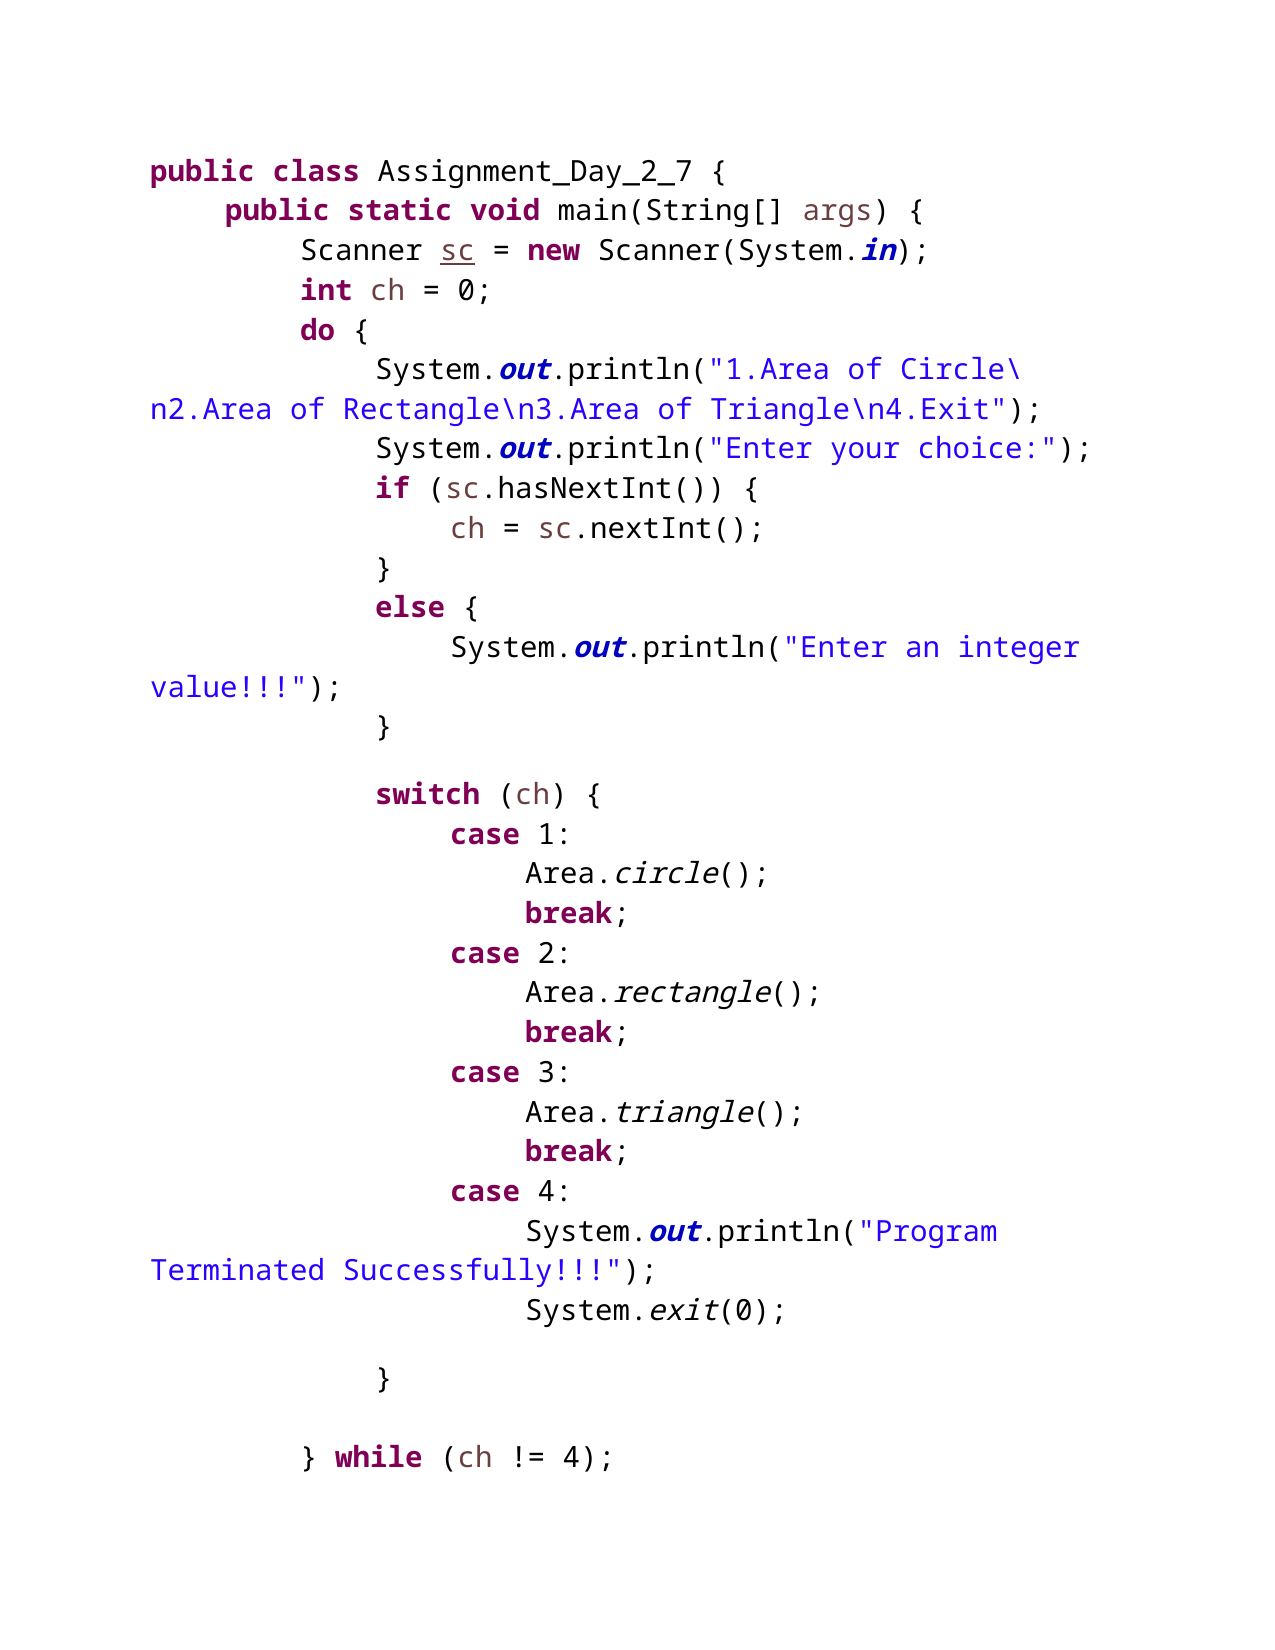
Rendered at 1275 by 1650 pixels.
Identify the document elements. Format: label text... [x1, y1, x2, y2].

text switch (ch) { [150, 773, 1125, 813]
text break; [150, 892, 1125, 932]
text System.out.println("Program Terminated Successfully!!!"); [150, 1210, 1125, 1289]
text ch = sc.nextInt(); [150, 507, 1125, 547]
text case 4: [150, 1170, 1125, 1210]
text } [150, 1357, 1125, 1397]
text System.exit(0); [150, 1289, 1125, 1329]
text System.out.println("Enter an integer value!!!"); [150, 626, 1125, 706]
text case 2: [150, 932, 1125, 972]
text public class Assignment_Day_2_7 { [150, 150, 1125, 190]
text case 3: [150, 1051, 1125, 1091]
text } while (ch != 4); [150, 1436, 1125, 1476]
text Area.circle(); [150, 853, 1125, 892]
text public static void main(String[] args) { [150, 190, 1125, 229]
text break; [150, 1011, 1125, 1051]
text else { [150, 587, 1125, 626]
text case 1: [150, 813, 1125, 853]
text } [150, 547, 1125, 587]
text do { [150, 309, 1125, 348]
text if (sc.hasNextInt()) { [150, 467, 1125, 507]
text break; [150, 1131, 1125, 1170]
text System.out.println("Enter your choice:"); [150, 428, 1125, 467]
text System.out.println("1.Area of Circle\n2.Area of Rectangle\n3.Area of Triangle\n4.Exit"); [150, 348, 1125, 428]
text Scanner sc = new Scanner(System.in); [150, 229, 1125, 269]
text int ch = 0; [150, 269, 1125, 309]
text } [150, 706, 1125, 745]
text Area.rectangle(); [150, 972, 1125, 1011]
text Area.triangle(); [150, 1091, 1125, 1131]
